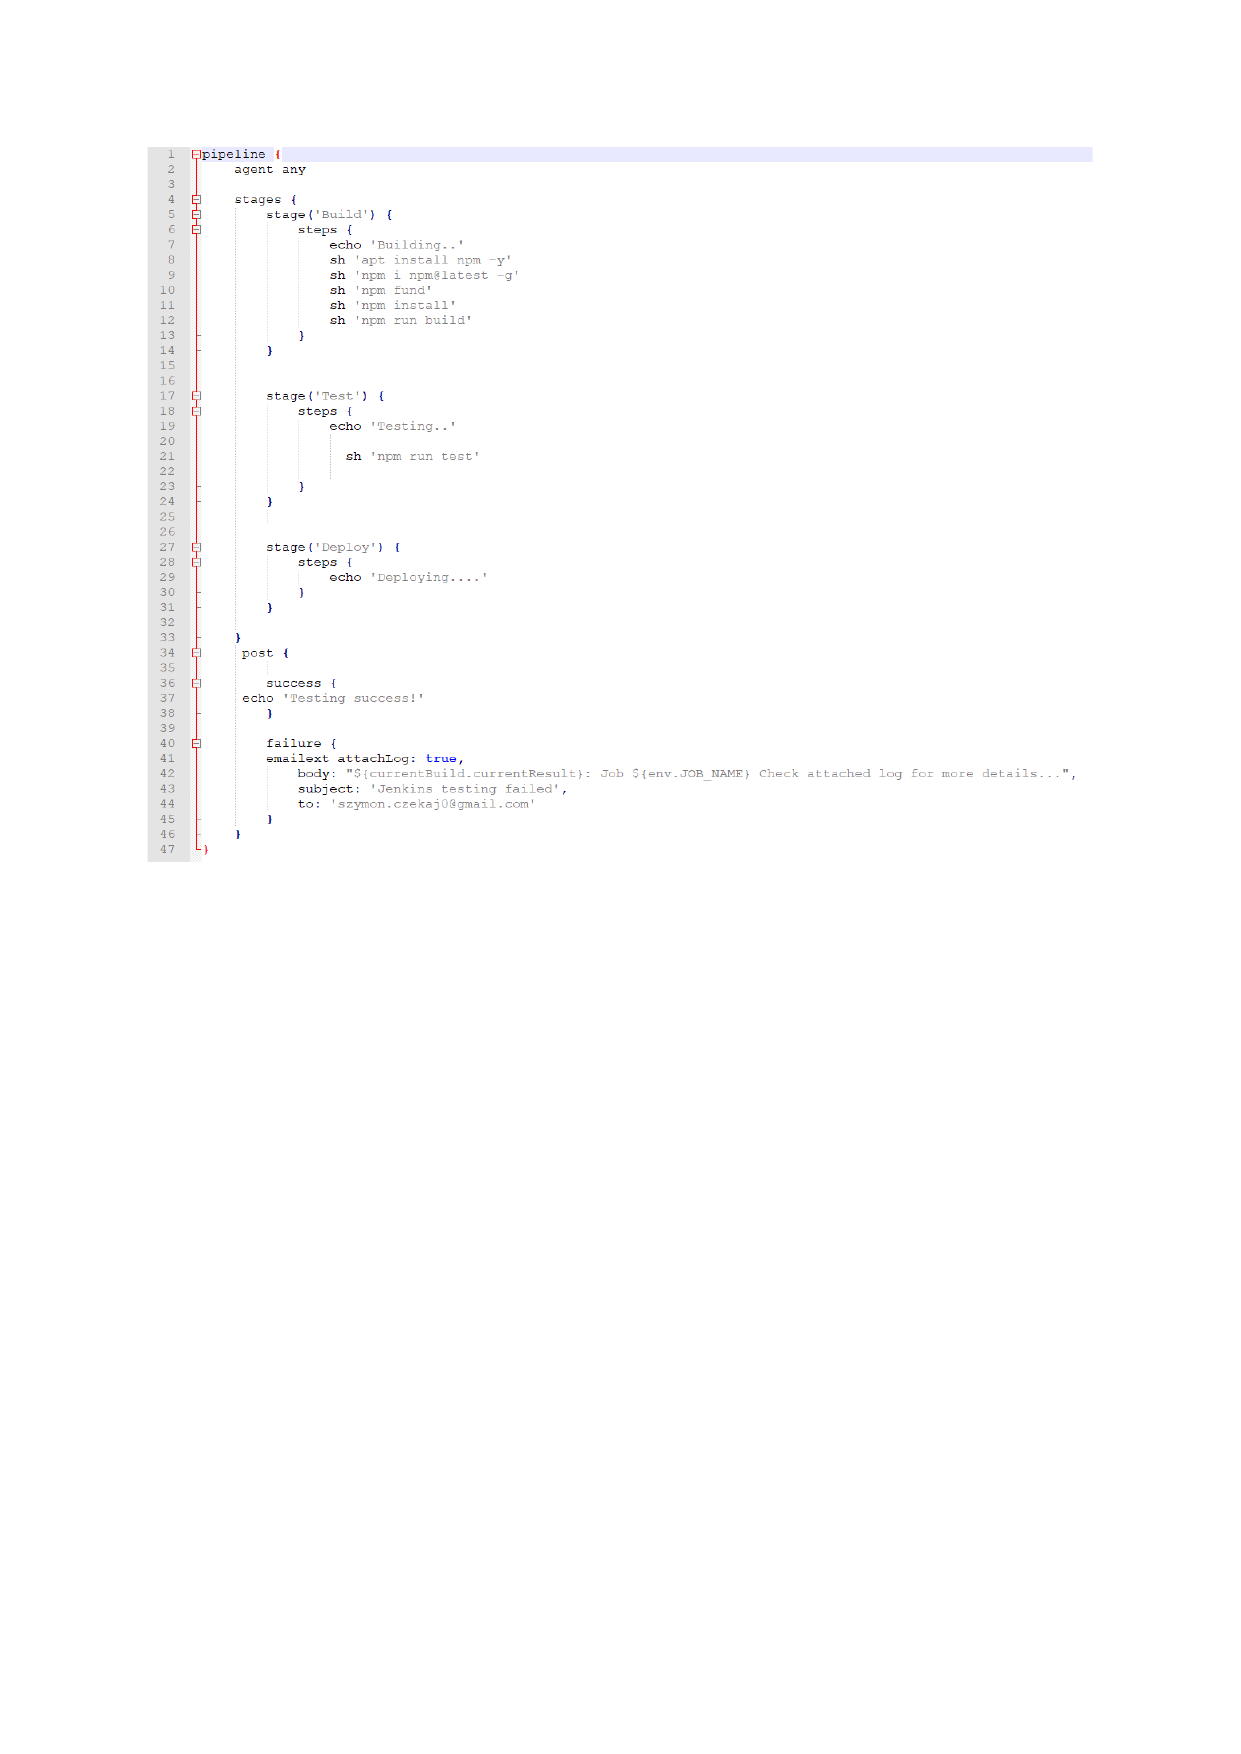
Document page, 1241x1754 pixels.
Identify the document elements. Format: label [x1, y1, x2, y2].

picture [147, 147, 1093, 862]
